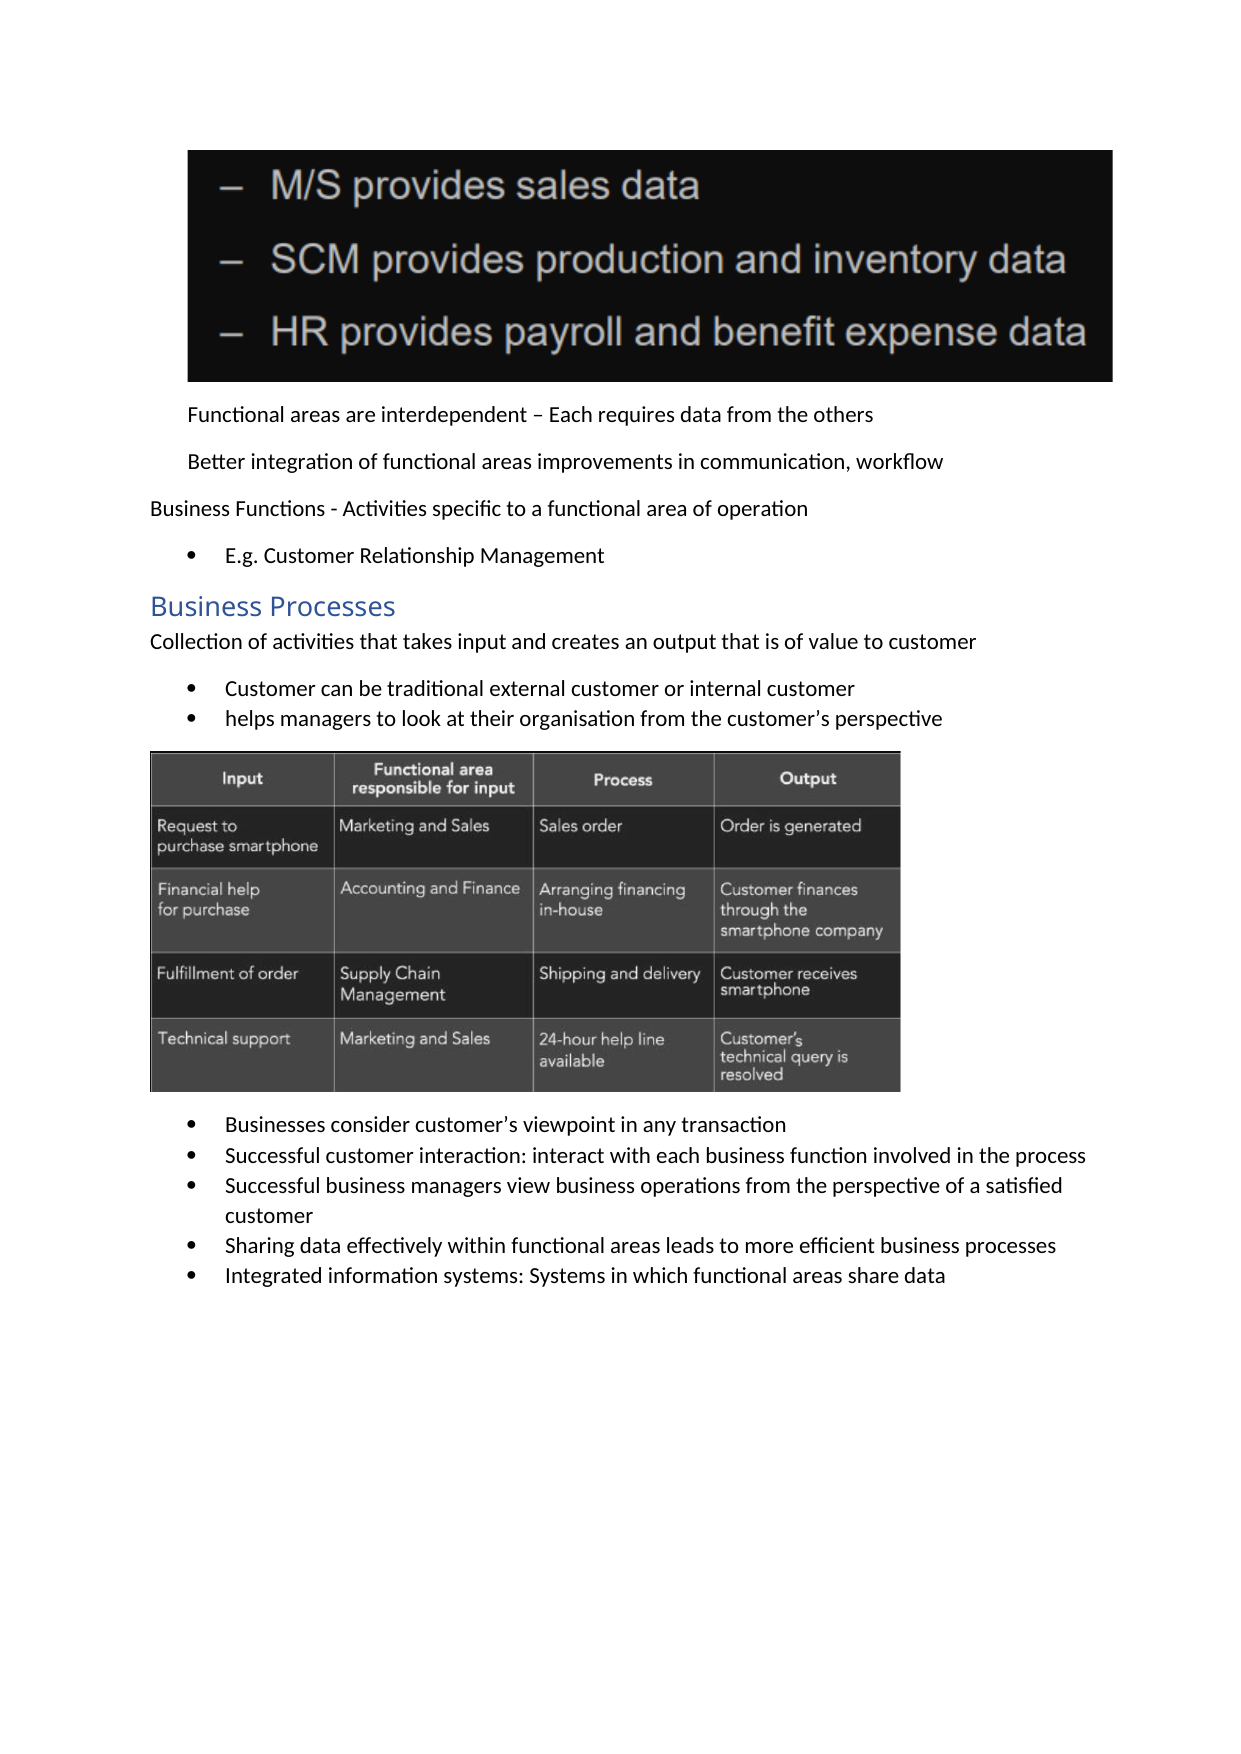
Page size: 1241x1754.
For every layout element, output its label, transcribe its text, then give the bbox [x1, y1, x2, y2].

list E.g. Customer Relationship Management [187, 541, 1090, 569]
text Collection of activities that takes input and creates an output that is of value to customer [150, 627, 1090, 655]
list Integrated information systems: Systems in which functional areas share data [187, 1262, 1090, 1289]
text Business Functions - Activities specific to a functional area of operation [150, 494, 1090, 522]
text Better integration of functional areas improvements in communication, workflow [187, 447, 1090, 475]
list Customer can be traditional external customer or internal customer [187, 674, 1090, 702]
list helps managers to look at their organisation from the customer’s perspective [187, 704, 1090, 732]
subtitle Business Processes [150, 588, 1090, 624]
picture [150, 751, 901, 1092]
text Functional areas are interdependent – Each requires data from the others [187, 400, 1090, 428]
list Successful customer interaction: interact with each business function involved in the process [187, 1141, 1090, 1169]
picture [187, 150, 1113, 382]
list Successful business managers view business operations from the perspective of a satisfied customer [187, 1171, 1090, 1229]
list Sharing data effectively within functional areas leads to more efficient business processes [187, 1231, 1090, 1259]
list Businesses consider customer’s viewpoint in any transaction [187, 1111, 1090, 1138]
